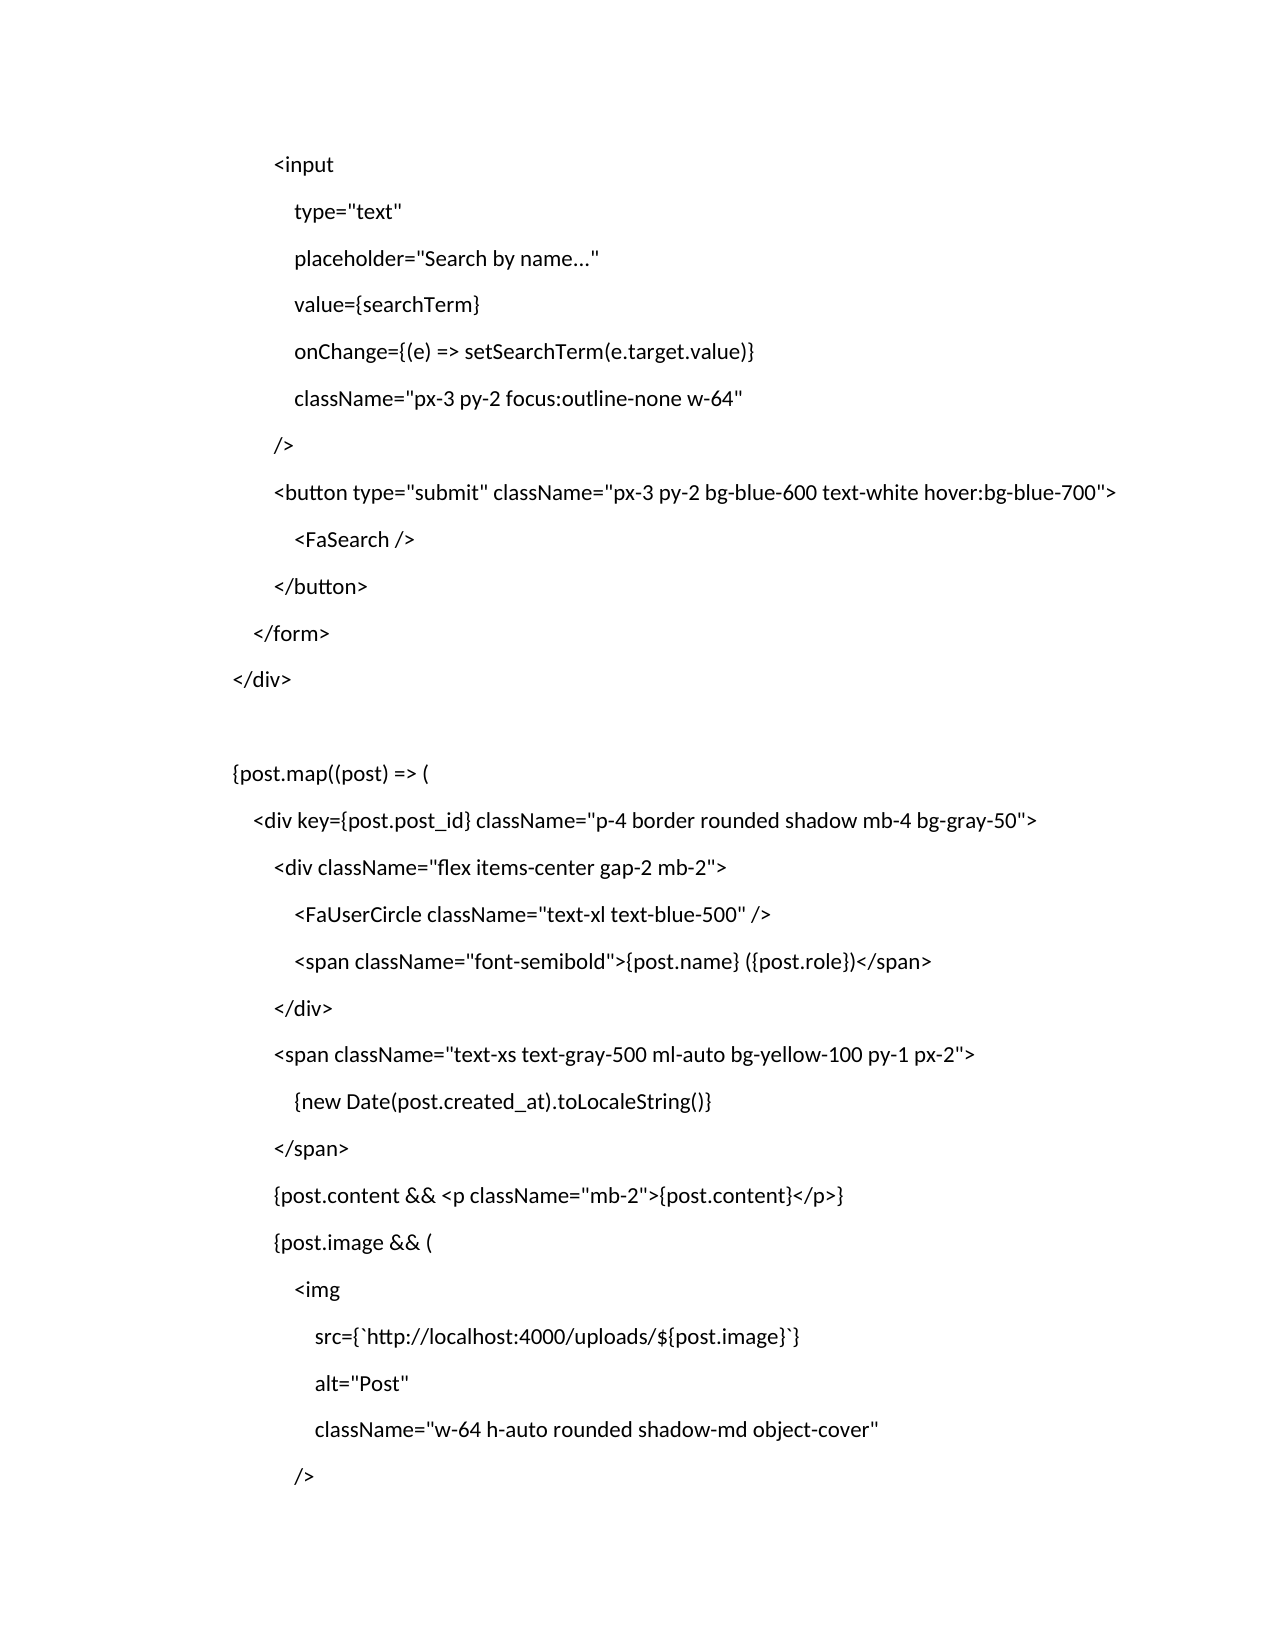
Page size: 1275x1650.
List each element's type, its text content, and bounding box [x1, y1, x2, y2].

text </form> [150, 619, 1125, 647]
text <input [150, 150, 1125, 178]
text <div key={post.post_id} className="p-4 border rounded shadow mb-4 bg-gray-50"> [150, 806, 1125, 834]
text alt="Post" [150, 1369, 1125, 1397]
text <span className="font-semibold">{post.name} ({post.role})</span> [150, 947, 1125, 975]
text value={searchTerm} [150, 291, 1125, 319]
text className="w-64 h-auto rounded shadow-md object-cover" [150, 1416, 1125, 1444]
text </button> [150, 572, 1125, 600]
text <img [150, 1275, 1125, 1303]
text type="text" [150, 197, 1125, 225]
text /> [150, 431, 1125, 459]
text className="px-3 py-2 focus:outline-none w-64" [150, 384, 1125, 412]
text </div> [150, 994, 1125, 1022]
text {post.map((post) => ( [150, 759, 1125, 787]
text </span> [150, 1134, 1125, 1162]
text <div className="flex items-center gap-2 mb-2"> [150, 853, 1125, 881]
text </div> [150, 666, 1125, 694]
text <button type="submit" className="px-3 py-2 bg-blue-600 text-white hover:bg-blue-700"> [150, 478, 1125, 506]
text /> [150, 1462, 1125, 1491]
text src={`http://localhost:4000/uploads/${post.image}`} [150, 1322, 1125, 1350]
text placeholder="Search by name..." [150, 244, 1125, 272]
text onChange={(e) => setSearchTerm(e.target.value)} [150, 337, 1125, 366]
text <span className="text-xs text-gray-500 ml-auto bg-yellow-100 py-1 px-2"> [150, 1041, 1125, 1069]
text {post.image && ( [150, 1228, 1125, 1256]
text {post.content && <p className="mb-2">{post.content}</p>} [150, 1181, 1125, 1209]
text {new Date(post.created_at).toLocaleString()} [150, 1087, 1125, 1116]
text <FaUserCircle className="text-xl text-blue-500" /> [150, 900, 1125, 928]
text <FaSearch /> [150, 525, 1125, 553]
